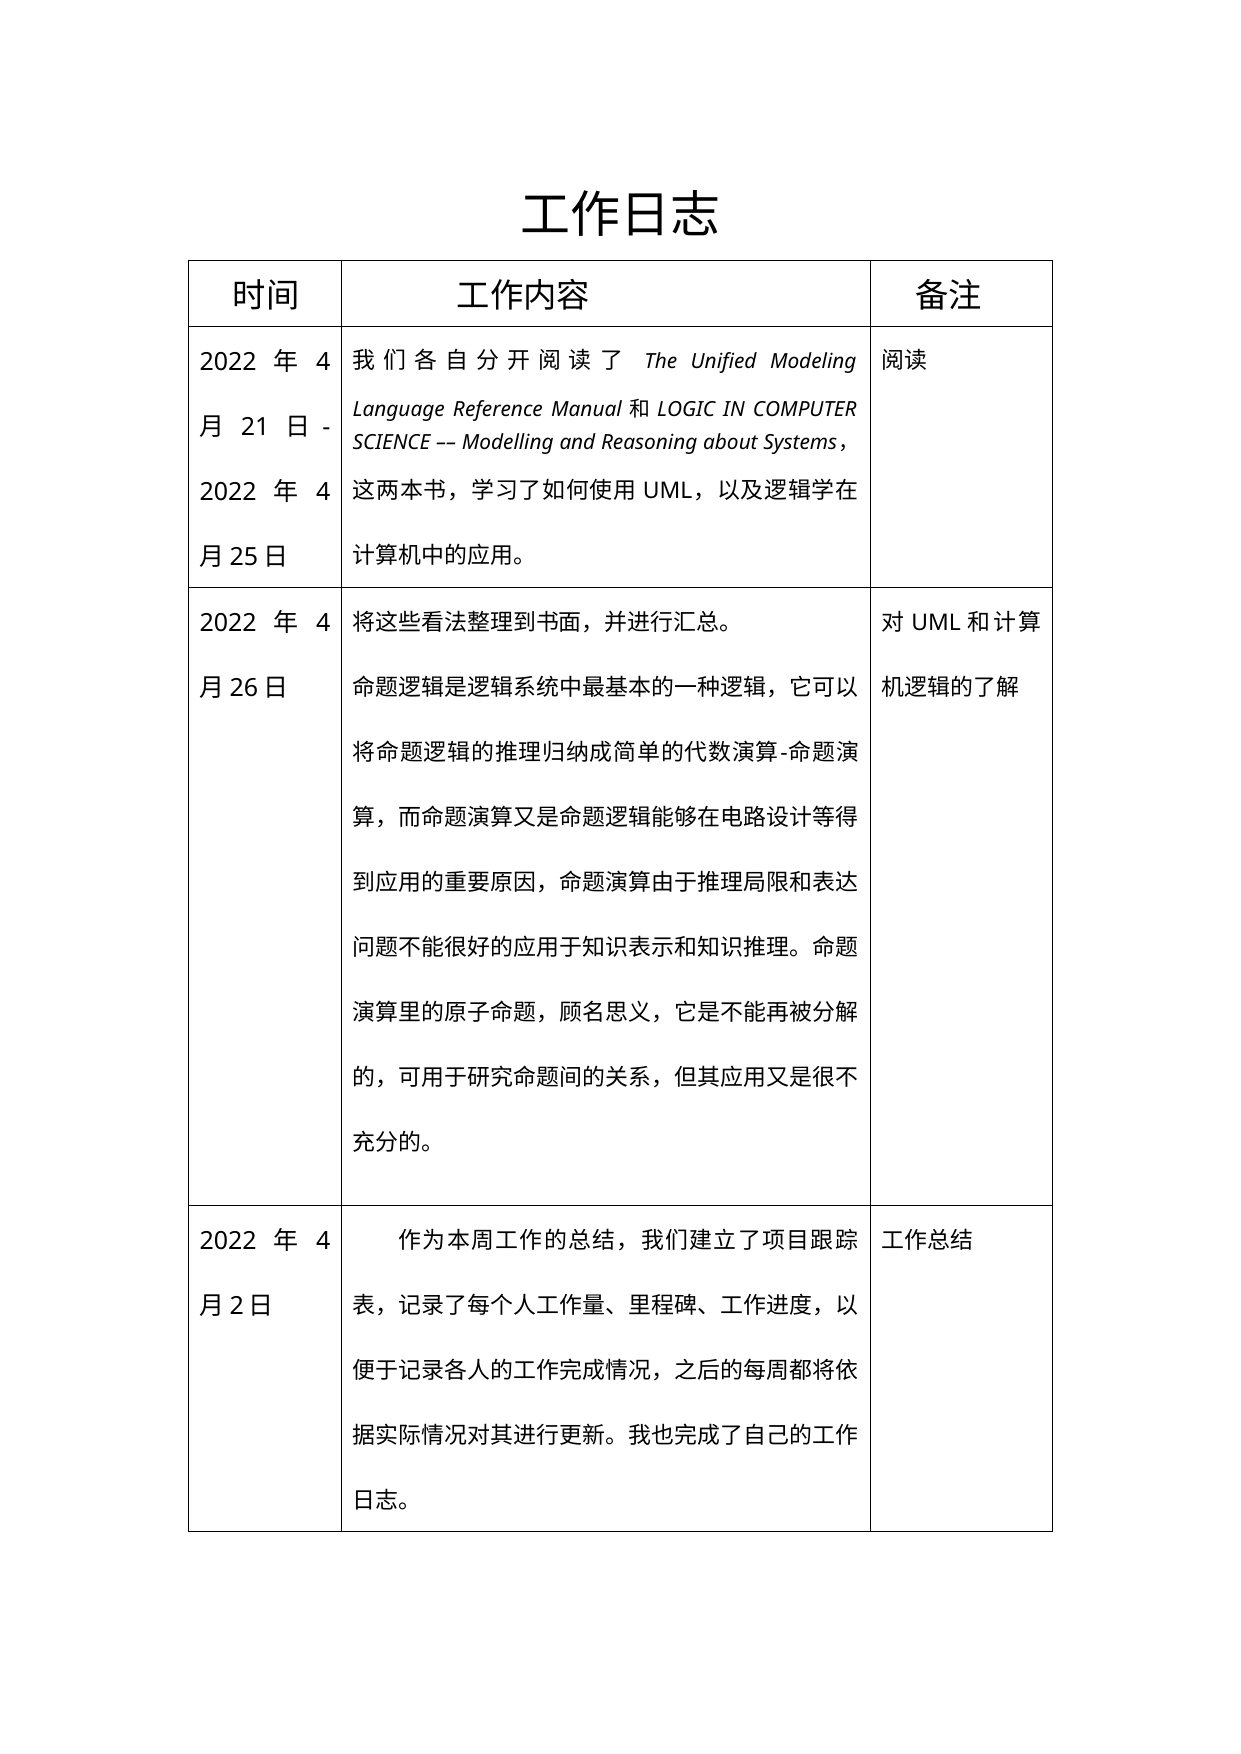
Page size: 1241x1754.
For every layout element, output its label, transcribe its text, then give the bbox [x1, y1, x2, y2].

table_header 工作内容 [342, 261, 870, 326]
table_cell 将这些看法整理到书面，并进行汇总。 命题逻辑是逻辑系统中最基本的一种逻辑，它可以将命题逻辑的推理归纳成简单的代数演算-命题演算，而命题演算又是命题逻辑能够在电路设计等得到应用的重要原因，命题演算由于推理局限和表达问题不能很好的应用于知识表示和知识推理。命题演算里的原子命题，顾名思义，它是不能再被分解的，可用于研究命题间的关系，但其应用又是很不充分的。 [342, 588, 870, 1205]
table_cell 工作总结 [871, 1206, 1052, 1531]
table_cell 对UML和计算机逻辑的了解 [871, 588, 1052, 1205]
table_cell 2022年4月26日 [189, 588, 341, 1205]
table_cell 2022年4月2日 [189, 1206, 341, 1531]
table_cell 我们各自分开阅读了 The Unified Modeling Language Reference Manual和LOGIC IN COMPUTER SCIENCE –– Modelling and Reasoning about Systems，这两本书，学习了如何使用UML，以及逻辑学在计算机中的应用。 [342, 327, 870, 587]
table_cell 2022年4月21日-2022年4月25日 [189, 327, 341, 587]
table_cell 作为本周工作的总结，我们建立了项目跟踪表，记录了每个人工作量、里程碑、工作进度，以便于记录各人的工作完成情况，之后的每周都将依据实际情况对其进行更新。我也完成了自己的工作日志。 [342, 1206, 870, 1531]
table_cell 阅读 [871, 327, 1052, 587]
text 工作日志 [187, 162, 1053, 259]
table_header 备注 [871, 261, 1052, 326]
table_header 时间 [189, 261, 341, 326]
